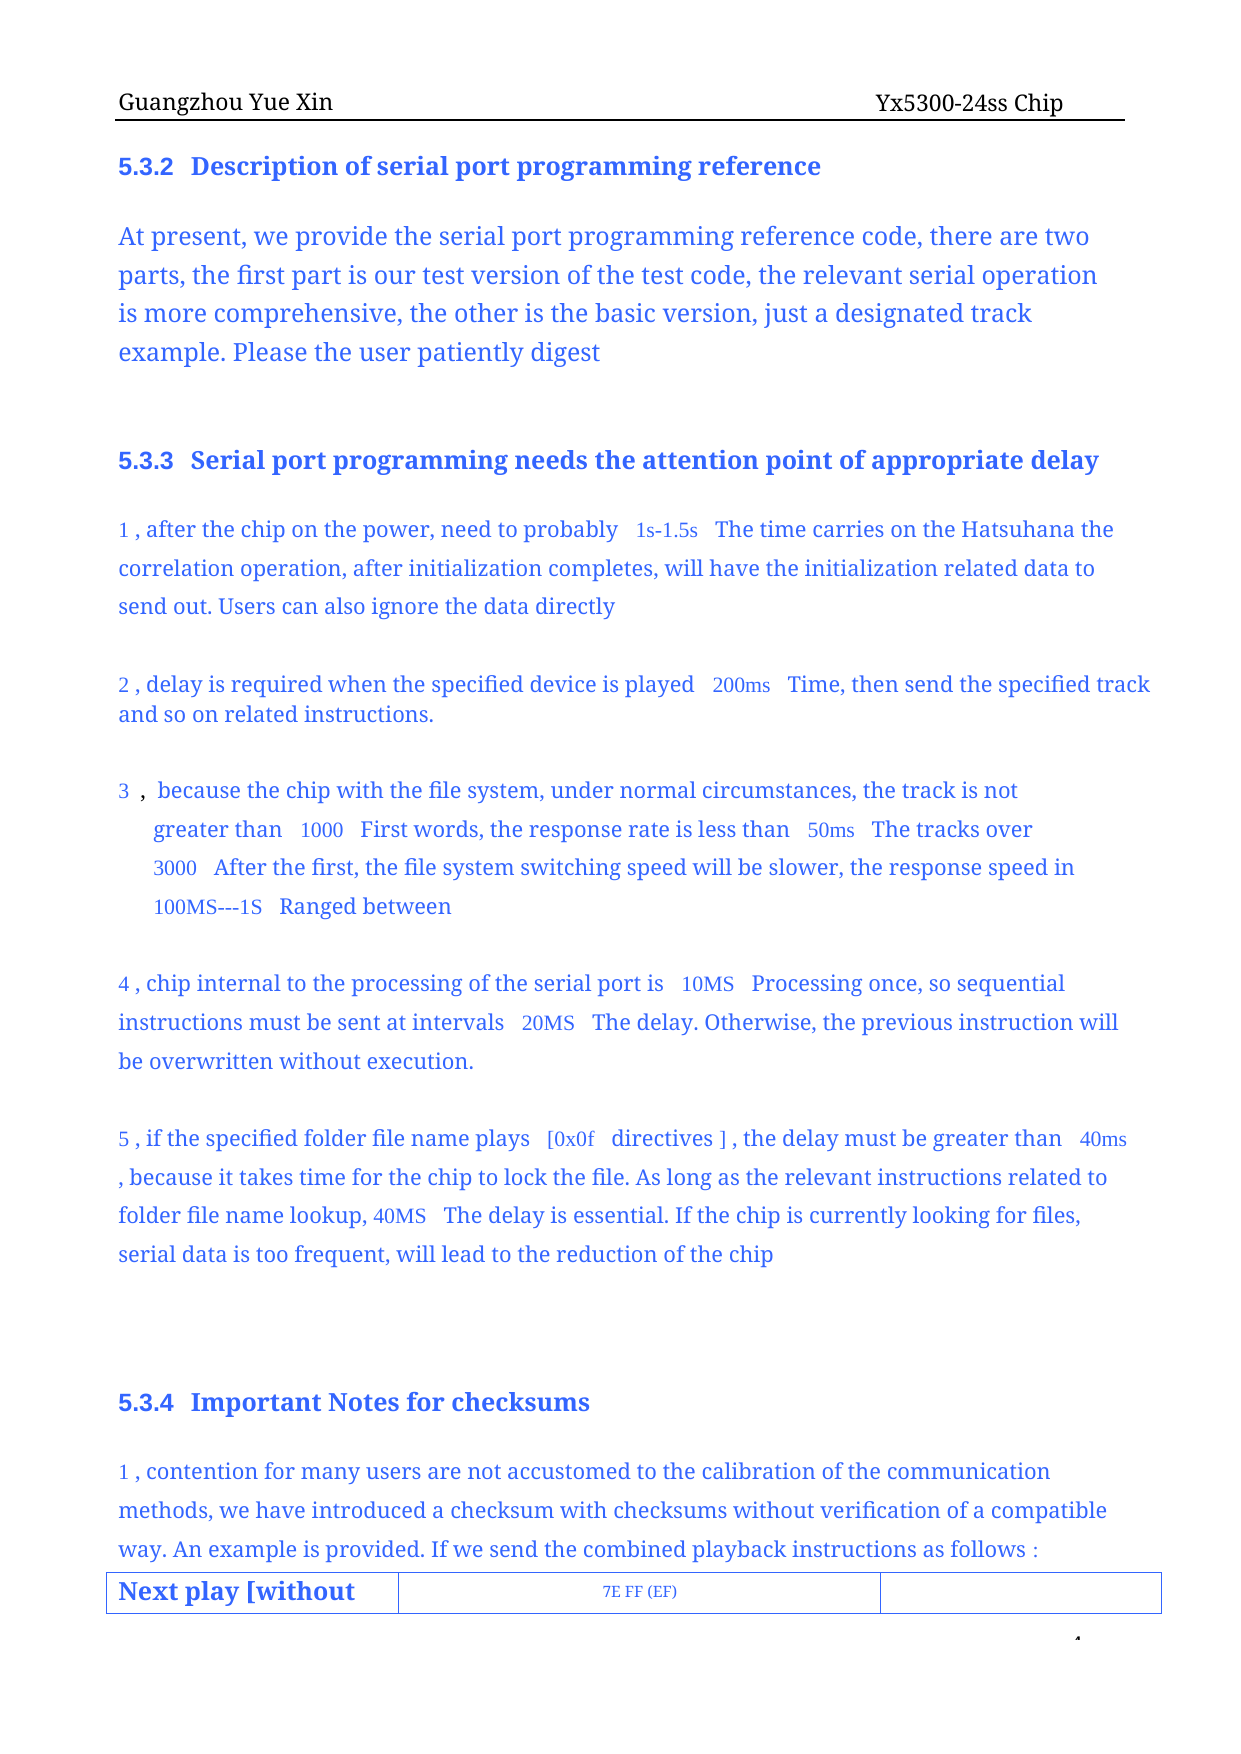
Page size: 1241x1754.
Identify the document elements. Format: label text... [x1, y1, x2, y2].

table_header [107, 1573, 398, 1613]
subtitle Description of serial port programming reference [118, 149, 1173, 183]
text 5 , if the specified folder file name plays [0x0f directives ] , the delay must be greater than 40ms , because it takes time for the chip to lock the file. As long as the relevant instructions related to folder file name lookup, 40MS The delay is essential. If the chip is currently looking for files, serial data is too frequent, will lead to the reduction of the chip [118, 1123, 1132, 1269]
text 2 , delay is required when the specified device is played 200ms Time, then send the specified track and so on related instructions. [118, 669, 1173, 728]
text 3 , because the chip with the file system, under normal circumstances, the track is not greater than 1000 First words, the response rate is less than 50ms The tracks over 3000 After the first, the file system switching speed will be slower, the response speed in 100MS---1S Ranged between [118, 775, 1092, 921]
subtitle Important Notes for checksums [118, 1385, 1173, 1419]
list Serial port programming needs the attention point of appropriate delay [118, 442, 1173, 476]
text 4 , chip internal to the processing of the serial port is 10MS Processing once, so sequential instructions must be sent at intervals 20MS The delay. Otherwise, the previous instruction will be overwritten without execution. [118, 968, 1129, 1076]
text 1 , after the chip on the power, need to probably 1s-1.5s The time carries on the Hatsuhana the correlation operation, after initialization completes, will have the initialization related data to send out. Users can also ignore the data directly [118, 514, 1119, 621]
table_header 7E FF (EF) [399, 1573, 880, 1613]
subtitle At present, we provide the serial port programming reference code, there are two parts, the first part is our test version of the test code, the relevant serial operation is more comprehensive, the other is the basic version, just a designated track example. Please the user patiently digest [118, 219, 1119, 368]
table_header [881, 1573, 1161, 1613]
text 1 , contention for many users are not accustomed to the calibration of the communication methods, we have introduced a checksum with checksums without verification of a compatible way. An example is provided. If we send the combined playback instructions as follows : [118, 1456, 1119, 1563]
